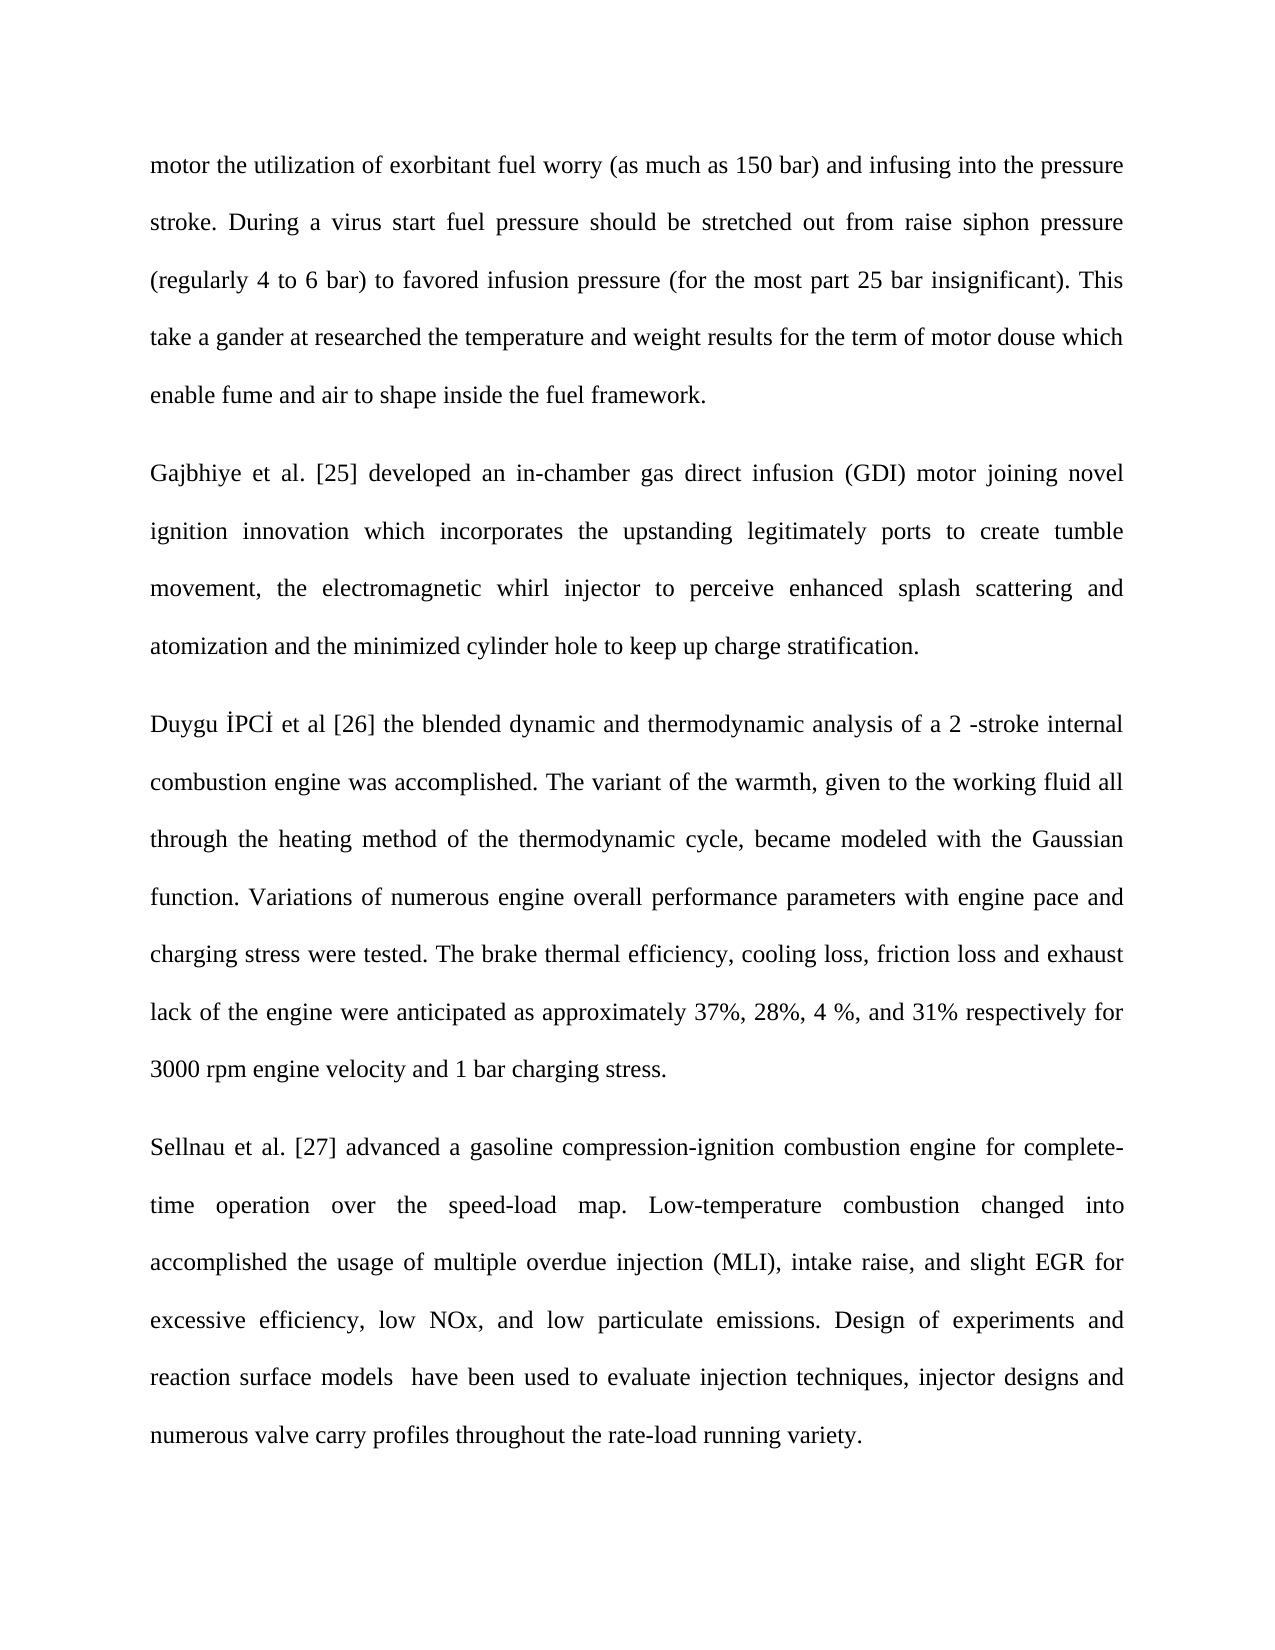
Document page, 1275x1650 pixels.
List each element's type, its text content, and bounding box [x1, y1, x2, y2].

text Gajbhiye et al. [25] developed an in-chamber gas direct infusion (GDI) motor joining novel ignition innovation which incorporates the upstanding legitimately ports to create tumble movement, the electromagnetic whirl injector to perceive enhanced splash scattering and atomization and the minimized cylinder hole to keep up charge stratification. [150, 458, 1125, 659]
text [150, 150, 1125, 409]
text Sellnau et al. [27] advanced a gasoline compression-ignition combustion engine for complete-time operation over the speed-load map. Low-temperature combustion changed into accomplished the usage of multiple overdue injection (MLI), intake raise, and slight EGR for excessive efficiency, low NOx, and low particulate emissions. Design of experiments and reaction surface models have been used to evaluate injection techniques, injector designs and numerous valve carry profiles throughout the rate-load running variety. [150, 1132, 1125, 1449]
text Duygu İPCİ et al [26] the blended dynamic and thermodynamic analysis of a 2 -stroke internal combustion engine was accomplished. The variant of the warmth, given to the working fluid all through the heating method of the thermodynamic cycle, became modeled with the Gaussian function. Variations of numerous engine overall performance parameters with engine pace and charging stress were tested. The brake thermal efficiency, cooling loss, friction loss and exhaust lack of the engine were anticipated as approximately 37%, 28%, 4 %, and 31% respectively for 3000 rpm engine velocity and 1 bar charging stress. [150, 709, 1125, 1083]
